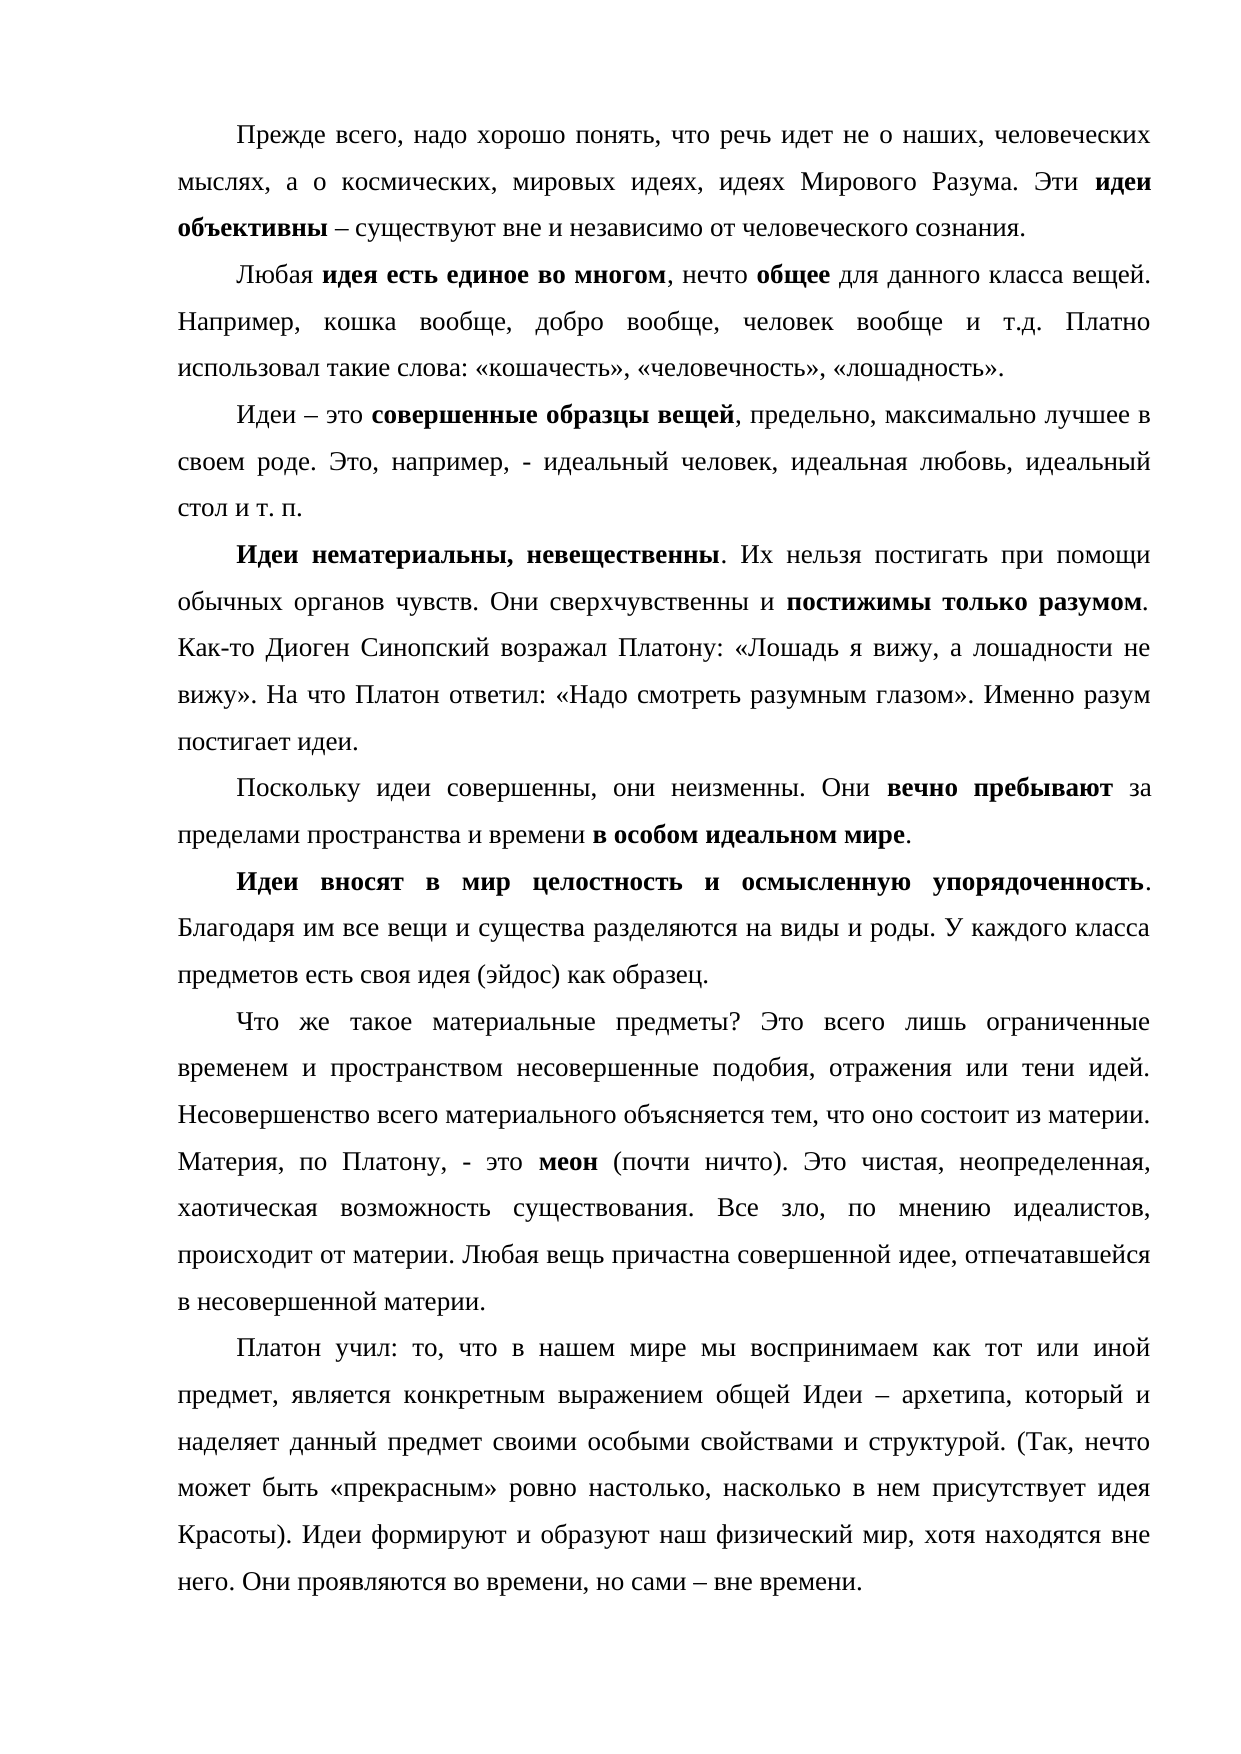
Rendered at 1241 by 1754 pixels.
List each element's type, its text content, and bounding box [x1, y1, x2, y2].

text Идеи нематериальны, невещественны. Их нельзя постигать при помощи обычных органов чувств. Они сверхчувственны и постижимы только разумом. Как-то Диоген Синопский возражал Платону: «Лошадь я вижу, а лошадности не вижу». На что Платон ответил: «Надо смотреть разумным глазом». Именно разум постигает идеи. [177, 538, 1152, 756]
text Поскольку идеи совершенны, они неизменны. Они вечно пребывают за пределами пространства и времени в особом идеальном мире. [177, 771, 1152, 849]
text Платон учил: то, что в нашем мире мы воспринимаем как тот или иной предмет, является конкретным выражением общей Идеи – архетипа, который и наделяет данный предмет своими особыми свойствами и структурой. (Так, нечто может быть «прекрасным» ровно настолько, насколько в нем присутствует идея Красоты). Идеи формируют и образуют наш физический мир, хотя находятся вне него. Они проявляются во времени, но сами – вне времени. [177, 1331, 1152, 1596]
text Прежде всего, надо хорошо понять, что речь идет не о наших, человеческих мыслях, а о космических, мировых идеях, идеях Мирового Разума. Эти идеи объективны – существуют вне и независимо от человеческого сознания. [177, 118, 1152, 243]
text Идеи вносят в мир целостность и осмысленную упорядоченность. Благодаря им все вещи и существа разделяются на виды и роды. У каждого класса предметов есть своя идея (эйдос) как образец. [177, 865, 1152, 989]
text Любая идея есть единое во многом, нечто общее для данного класса вещей. Например, кошка вообще, добро вообще, человек вообще и т.д. Платно использовал такие слова: «кошачесть», «человечность», «лошадность». [177, 258, 1152, 383]
text Что же такое материальные предметы? Это всего лишь ограниченные временем и пространством несовершенные подобия, отражения или тени идей. Несовершенство всего материального объясняется тем, что оно состоит из материи. Материя, по Платону, - это меон (почти ничто). Это чистая, неопределенная, хаотическая возможность существования. Все зло, по мнению идеалистов, происходит от материи. Любая вещь причастна совершенной идее, отпечатавшейся в несовершенной материи. [177, 1005, 1152, 1316]
text Идеи – это совершенные образцы вещей, предельно, максимально лучшее в своем роде. Это, например, - идеальный человек, идеальная любовь, идеальный стол и т. п. [177, 398, 1152, 523]
